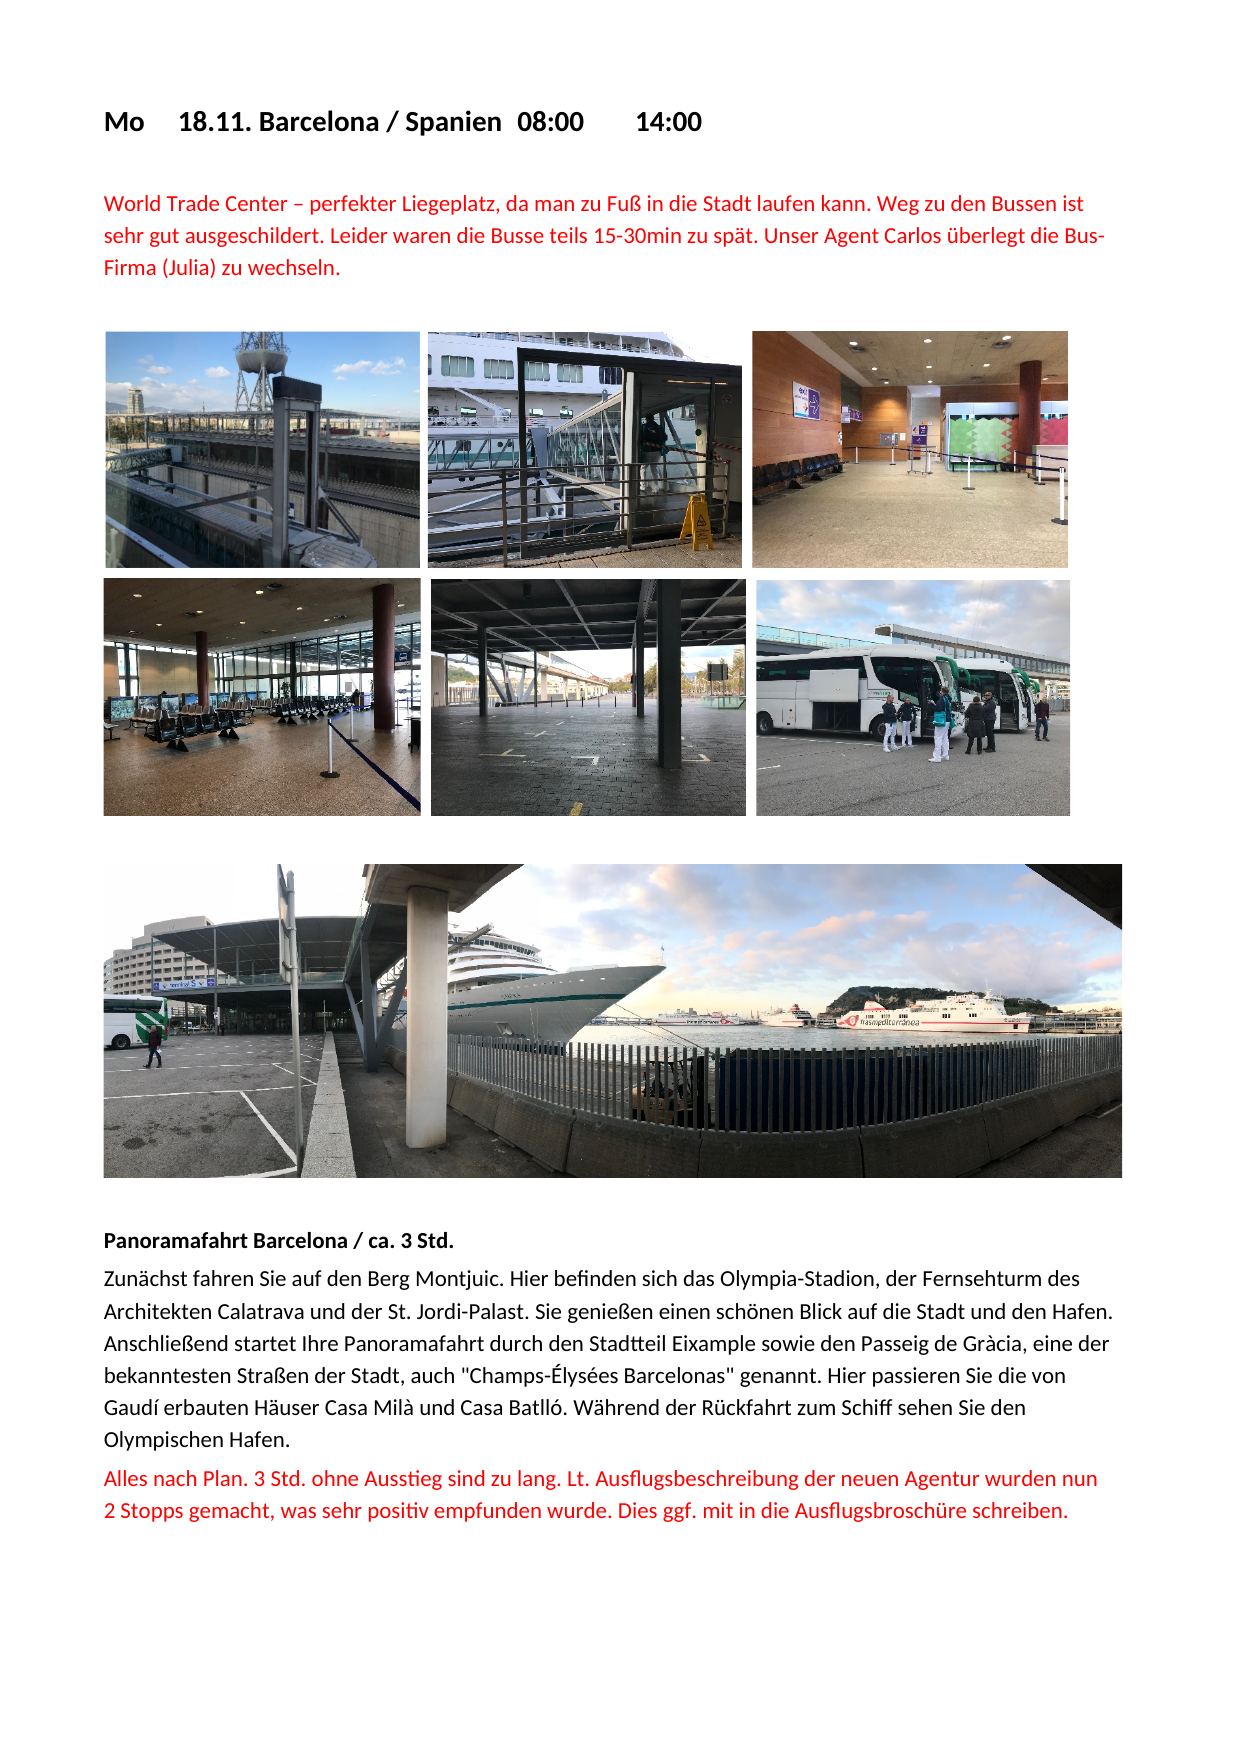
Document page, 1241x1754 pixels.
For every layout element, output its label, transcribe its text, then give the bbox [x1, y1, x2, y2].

picture [103, 578, 421, 816]
picture [752, 331, 1068, 568]
picture [427, 332, 742, 568]
picture [106, 332, 419, 568]
text World Trade Center – perfekter Liegeplatz, da man zu Fuß in die Stadt laufen kann. Weg zu den Bussen ist sehr gut ausgeschildert. Leider waren die Busse teils 15-30min zu spät. Unser Agent Carlos überlegt die Bus-Firma (Julia) zu wechseln. [103, 189, 1122, 281]
picture [103, 864, 1123, 1178]
picture [431, 579, 746, 816]
text Zunächst fahren Sie auf den Berg Montjuic. Hier befinden sich das Olympia-Stadion, der Fernsehturm des Architekten Calatrava und der St. Jordi-Palast. Sie genießen einen schönen Blick auf die Stadt und den Hafen. Anschließend startet Ihre Panoramafahrt durch den Stadtteil Eixample sowie den Passeig de Gràcia, eine der bekanntesten Straßen der Stadt, auch "Champs-Élysées Barcelonas" genannt. Hier passieren Sie die von Gaudí erbauten Häuser Casa Milà und Casa Batlló. Während der Rückfahrt zum Schiff sehen Sie den Olympischen Hafen. [103, 1264, 1122, 1453]
text Alles nach Plan. 3 Std. ohne Ausstieg sind zu lang. Lt. Ausflugsbeschreibung der neuen Agentur wurden nun 2 Stopps gemacht, was sehr positiv empfunden wurde. Dies ggf. mit in die Ausflugsbroschüre schreiben. [103, 1464, 1122, 1524]
text Panoramafahrt Barcelona / ca. 3 Std. [103, 1226, 1122, 1254]
text Mo 18.11. Barcelona / Spanien 08:00 14:00 [103, 103, 1122, 139]
picture [756, 580, 1071, 816]
